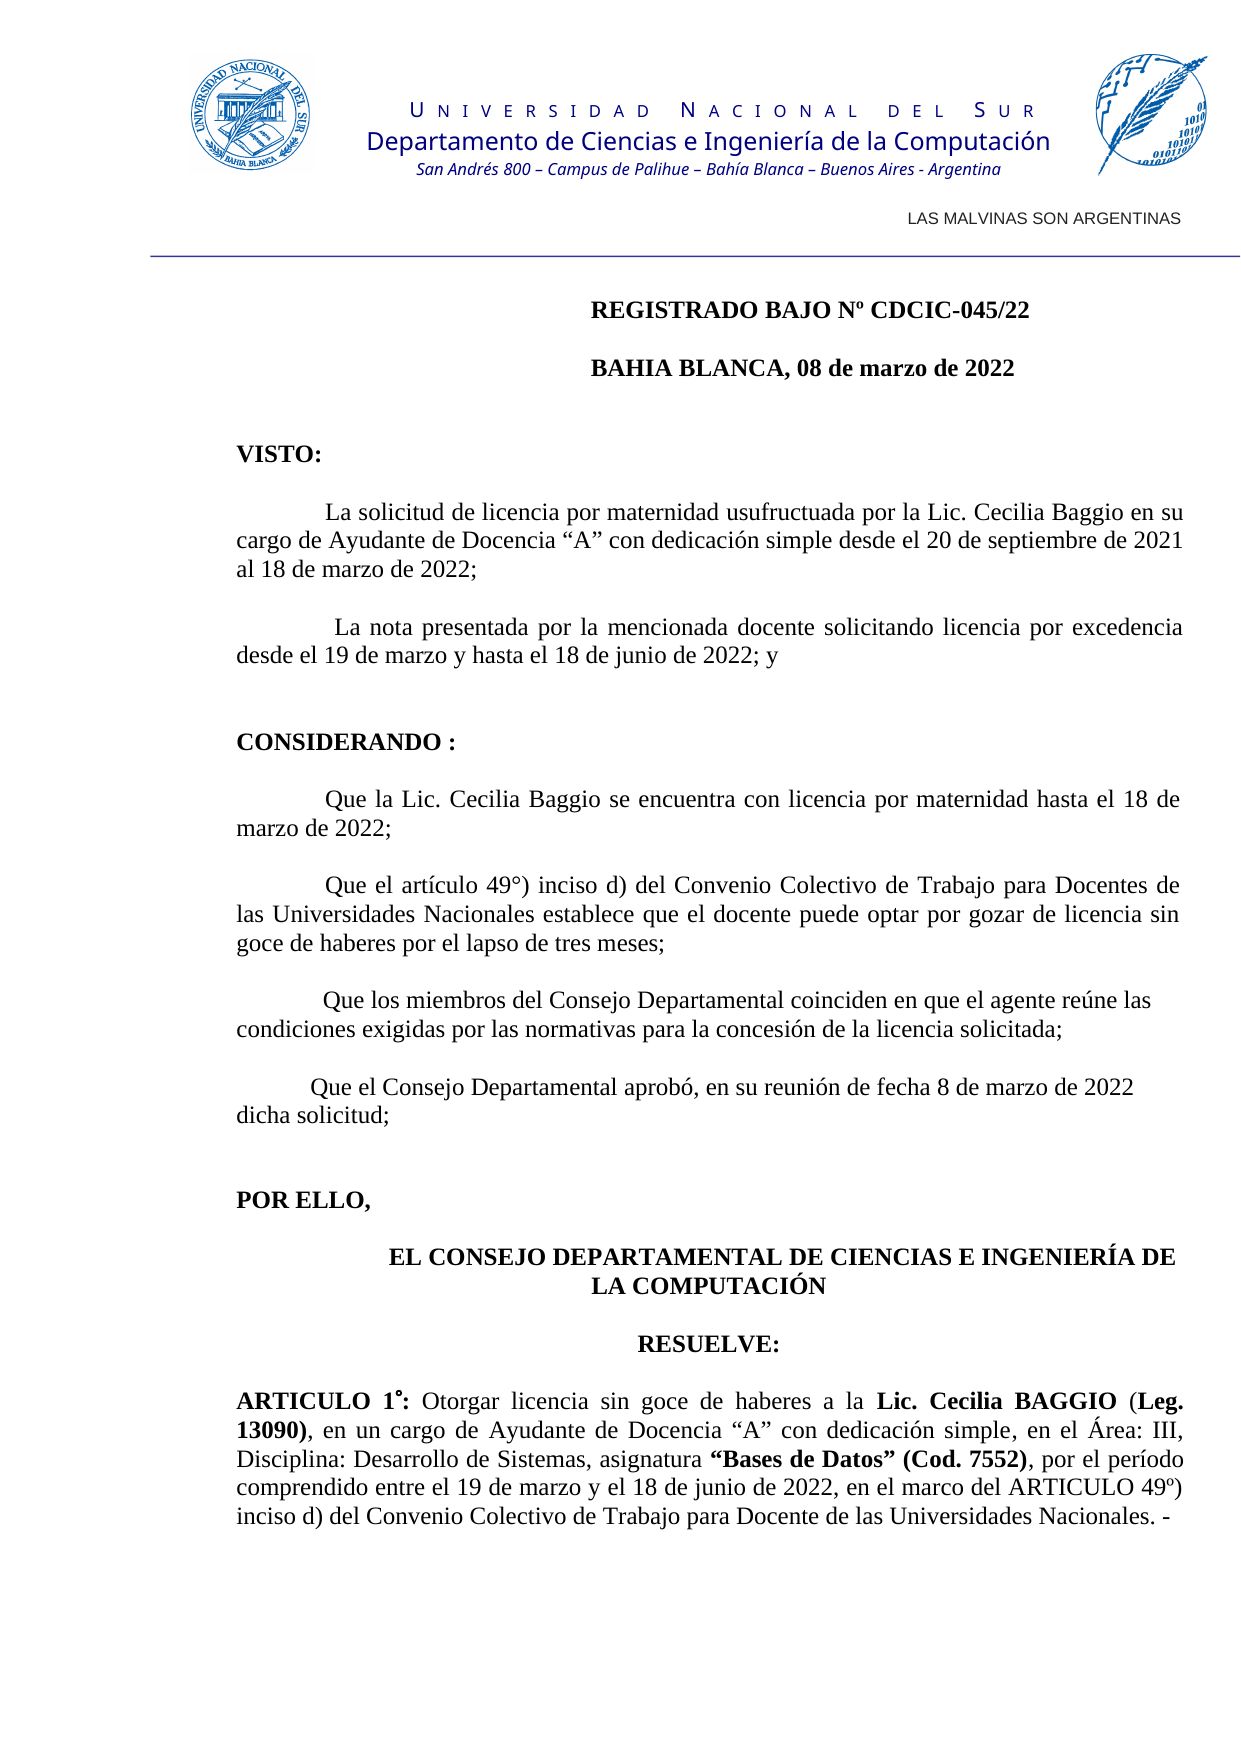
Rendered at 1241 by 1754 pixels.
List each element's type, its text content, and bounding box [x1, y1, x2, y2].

text RESUELVE: [236, 1329, 1181, 1357]
text CONSIDERANDO : [236, 727, 1184, 755]
text EL CONSEJO DEPARTAMENTAL DE CIENCIAS E INGENIERÍA DE LA COMPUTACIÓN [236, 1242, 1181, 1300]
text Que los miembros del Consejo Departamental coinciden en que el agente reúne las condiciones exigidas por las normativas para la concesión de la licencia solicitada; [236, 985, 1181, 1043]
picture [187, 53, 315, 174]
text POR ELLO, [236, 1187, 1181, 1214]
text Que el artículo 49°) inciso d) del Convenio Colectivo de Trabajo para Docentes de las Universidades Nacionales establece que el docente puede optar por gozar de licencia sin goce de haberes por el lapso de tres meses; [236, 870, 1181, 957]
text REGISTRADO BAJO Nº CDCIC-045/22 [236, 295, 1181, 324]
text VISTO: [236, 439, 1181, 468]
text Que el Consejo Departamental aprobó, en su reunión de fecha 8 de marzo de 2022 dicha solicitud; [236, 1072, 1181, 1129]
picture [1095, 53, 1209, 176]
text La nota presentada por la mencionada docente solicitando licencia por excedencia desde el 19 de marzo y hasta el 18 de junio de 2022; y [236, 612, 1184, 669]
text Que la Lic. Cecilia Baggio se encuentra con licencia por maternidad hasta el 18 de marzo de 2022; [236, 784, 1181, 842]
text La solicitud de licencia por maternidad usufructuada por la Lic. Cecilia Baggio en su cargo de Ayudante de Docencia “A” con dedicación simple desde el 20 de septiembre de 2021 al 18 de marzo de 2022; [236, 497, 1184, 583]
text BAHIA BLANCA, 08 de marzo de 2022 [236, 353, 1181, 382]
text ARTICULO 1: Otorgar licencia sin goce de haberes a la Lic. Cecilia BAGGIO (Leg. 13090), en un cargo de Ayudante de Docencia “A” con dedicación simple, en el Área: III, Disciplina: Desarrollo de Sistemas, asignatura “Bases de Datos” (Cod. 7552), por el período comprendido entre el 19 de marzo y el 18 de junio de 2022, en el marco del ARTICULO 49º) inciso d) del Convenio Colectivo de Trabajo para Docente de las Universidades Nacionales. - [236, 1386, 1184, 1530]
